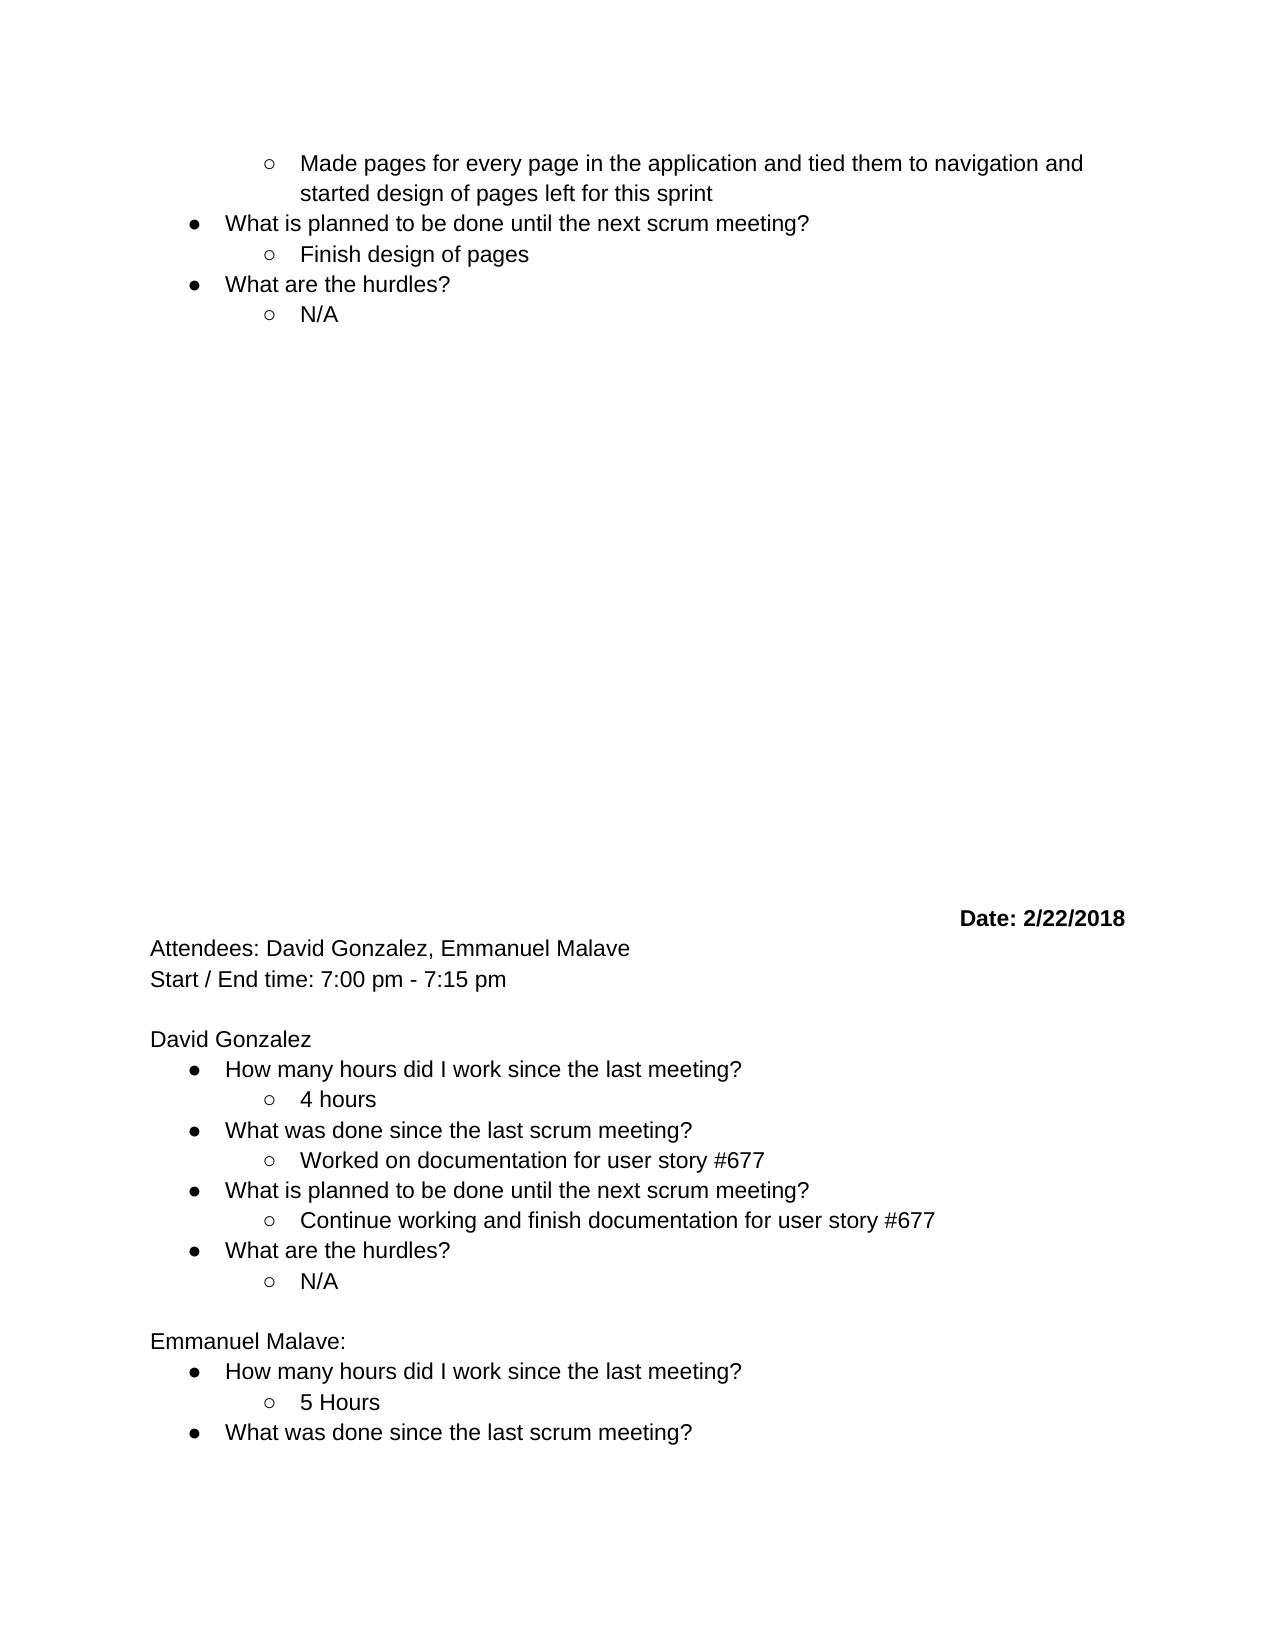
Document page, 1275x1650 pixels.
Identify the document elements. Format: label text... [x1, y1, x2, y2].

list Worked on documentation for user story #677 [262, 1147, 1125, 1173]
list Made pages for every page in the application and tied them to navigation and started design of pages left for this sprint [262, 150, 1125, 207]
text Attendees: David Gonzalez, Emmanuel Malave [150, 935, 1125, 962]
list 4 hours [262, 1086, 1125, 1113]
list How many hours did I work since the last meeting? [187, 1358, 1125, 1385]
list What was done since the last scrum meeting? [187, 1419, 1125, 1445]
list What is planned to be done until the next scrum meeting? [187, 1177, 1125, 1203]
text Emmanuel Malave: [150, 1328, 1125, 1354]
list What was done since the last scrum meeting? [187, 1117, 1125, 1143]
text Start / End time: 7:00 pm - 7:15 pm [150, 966, 1125, 992]
list What is planned to be done until the next scrum meeting? [187, 210, 1125, 237]
list 5 Hours [262, 1388, 1125, 1415]
list What are the hurdles? [187, 1237, 1125, 1264]
list N/A [262, 1268, 1125, 1294]
list Continue working and finish documentation for user story #677 [262, 1207, 1125, 1234]
text Date: 2/22/2018 [150, 905, 1125, 932]
list How many hours did I work since the last meeting? [187, 1056, 1125, 1083]
list Finish design of pages [262, 241, 1125, 267]
text David Gonzalez [150, 1026, 1125, 1052]
list What are the hurdles? [187, 271, 1125, 297]
list N/A [262, 301, 1125, 327]
